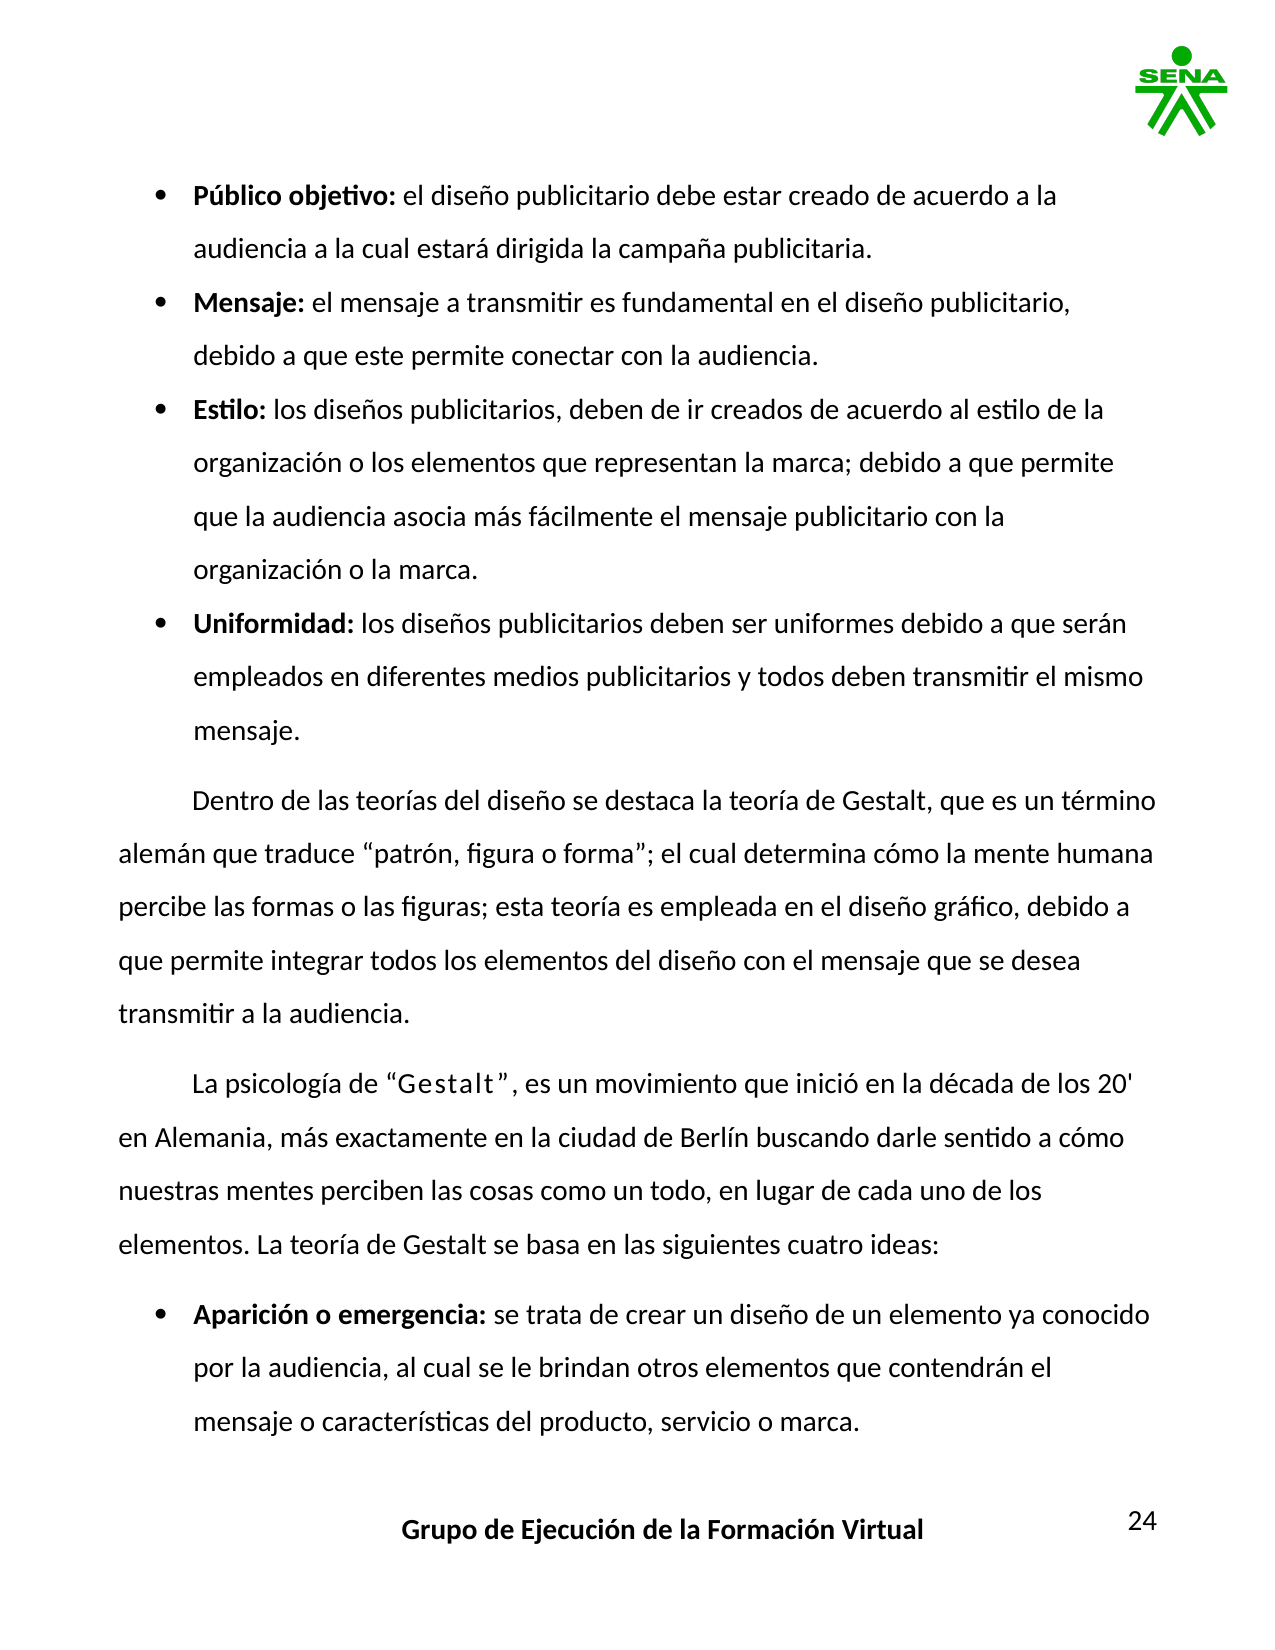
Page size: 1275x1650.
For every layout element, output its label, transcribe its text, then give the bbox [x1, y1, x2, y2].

list Mensaje: el mensaje a transmitir es fundamental en el diseño publicitario, debido a que este permite conectar con la audiencia. [156, 284, 1157, 373]
list Aparición o emergencia: se trata de crear un diseño de un elemento ya conocido por la audiencia, al cual se le brindan otros elementos que contendrán el mensaje o características del producto, servicio o marca. [156, 1296, 1157, 1438]
list Uniformidad: los diseños publicitarios deben ser uniformes debido a que serán empleados en diferentes medios publicitarios y todos deben transmitir el mismo mensaje. [156, 605, 1157, 747]
list Estilo: los diseños publicitarios, deben de ir creados de acuerdo al estilo de la organización o los elementos que representan la marca; debido a que permite que la audiencia asocia más fácilmente el mensaje publicitario con la organización o la marca. [156, 391, 1157, 587]
list Público objetivo: el diseño publicitario debe estar creado de acuerdo a la audiencia a la cual estará dirigida la campaña publicitaria. [156, 177, 1157, 266]
text La psicología de “Gestalt”, es un movimiento que inició en la década de los 20' en Alemania, más exactamente en la ciudad de Berlín buscando darle sentido a cómo nuestras mentes perciben las cosas como un todo, en lugar de cada uno de los elementos. La teoría de Gestalt se basa en las siguientes cuatro ideas: [118, 1066, 1157, 1261]
picture [1135, 46, 1228, 136]
text Dentro de las teorías del diseño se destaca la teoría de Gestalt, que es un término alemán que traduce “patrón, figura o forma”; el cual determina cómo la mente humana percibe las formas o las figuras; esta teoría es empleada en el diseño gráfico, debido a que permite integrar todos los elementos del diseño con el mensaje que se desea transmitir a la audiencia. [118, 782, 1157, 1031]
